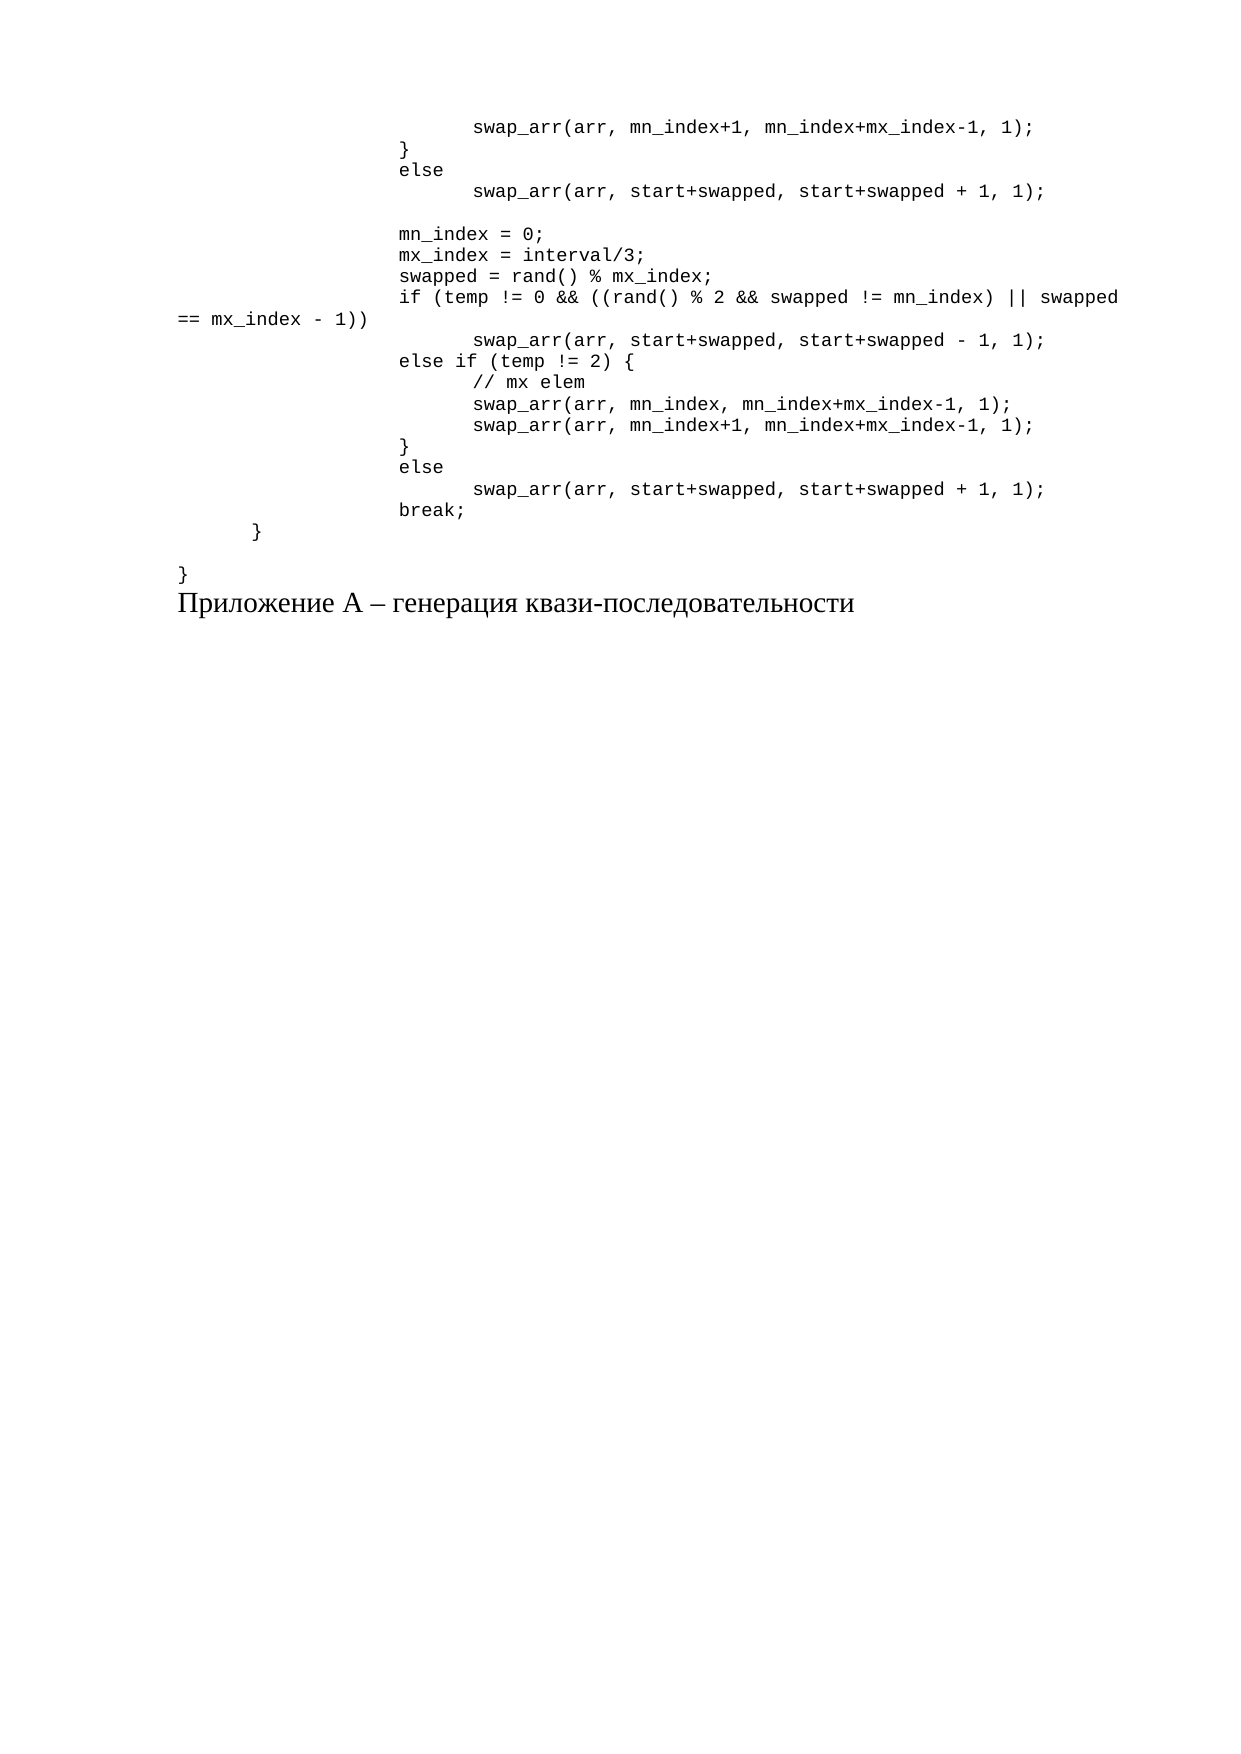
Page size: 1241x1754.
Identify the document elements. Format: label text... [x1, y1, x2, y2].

text else [177, 458, 1152, 479]
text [177, 288, 1152, 331]
text Приложение А – генерация квази-последовательности [177, 586, 1152, 619]
text break; [177, 501, 1152, 522]
text mn_index = 0; [177, 224, 1152, 246]
text // mx elem [177, 373, 1152, 394]
text swapped = rand() % mx_index; [177, 267, 1152, 288]
text swap_arr(arr, mn_index+1, mn_index+mx_index-1, 1); [177, 118, 1152, 139]
text } [177, 564, 1152, 586]
text swap_arr(arr, mn_index, mn_index+mx_index-1, 1); [177, 394, 1152, 416]
text swap_arr(arr, start+swapped, start+swapped + 1, 1); [177, 479, 1152, 501]
text else if (temp != 2) { [177, 352, 1152, 373]
text } [177, 437, 1152, 458]
text } [177, 139, 1152, 161]
text swap_arr(arr, mn_index+1, mn_index+mx_index-1, 1); [177, 416, 1152, 437]
text swap_arr(arr, start+swapped, start+swapped + 1, 1); [177, 182, 1152, 203]
text } [177, 522, 1152, 543]
text mx_index = interval/3; [177, 246, 1152, 267]
text else [177, 161, 1152, 182]
text swap_arr(arr, start+swapped, start+swapped - 1, 1); [177, 331, 1152, 352]
